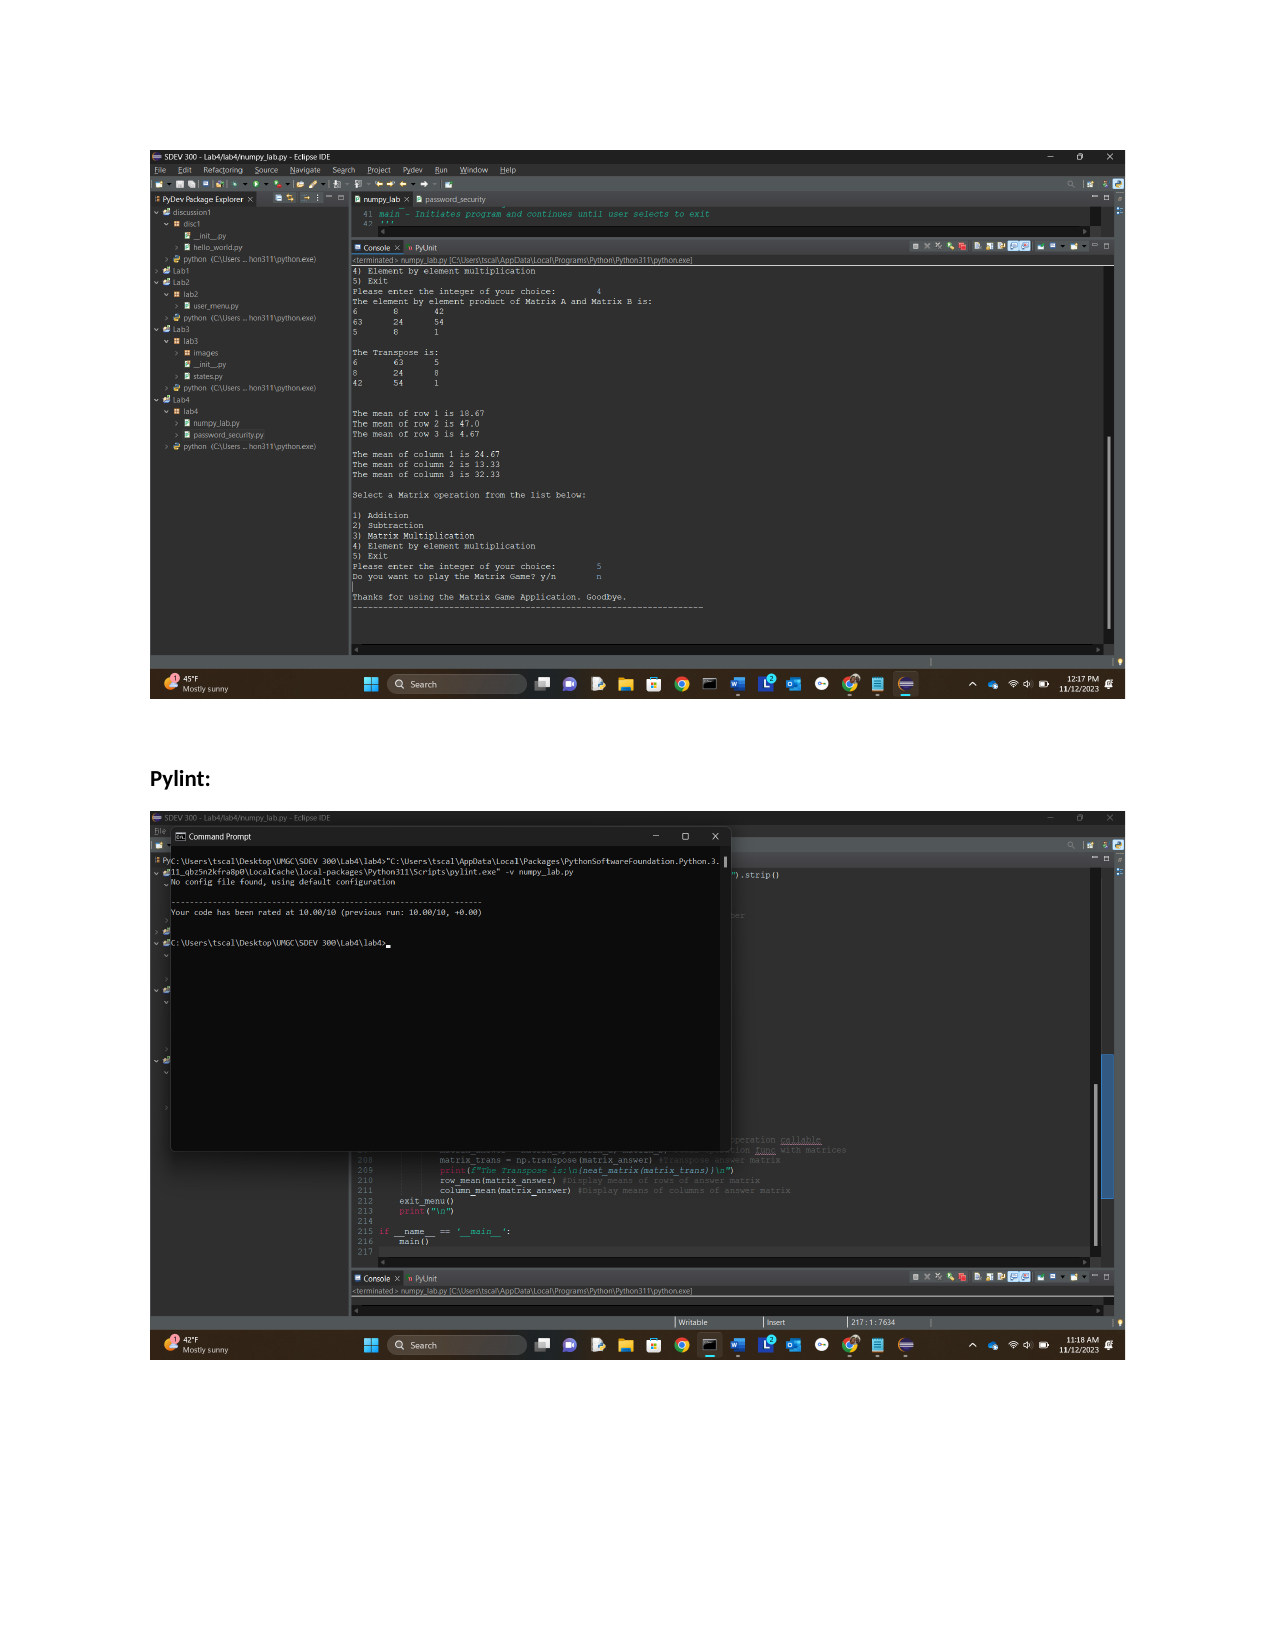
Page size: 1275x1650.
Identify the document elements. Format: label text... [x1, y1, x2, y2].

picture [150, 150, 1125, 699]
picture [150, 811, 1125, 1360]
text Pylint: [150, 764, 1125, 792]
